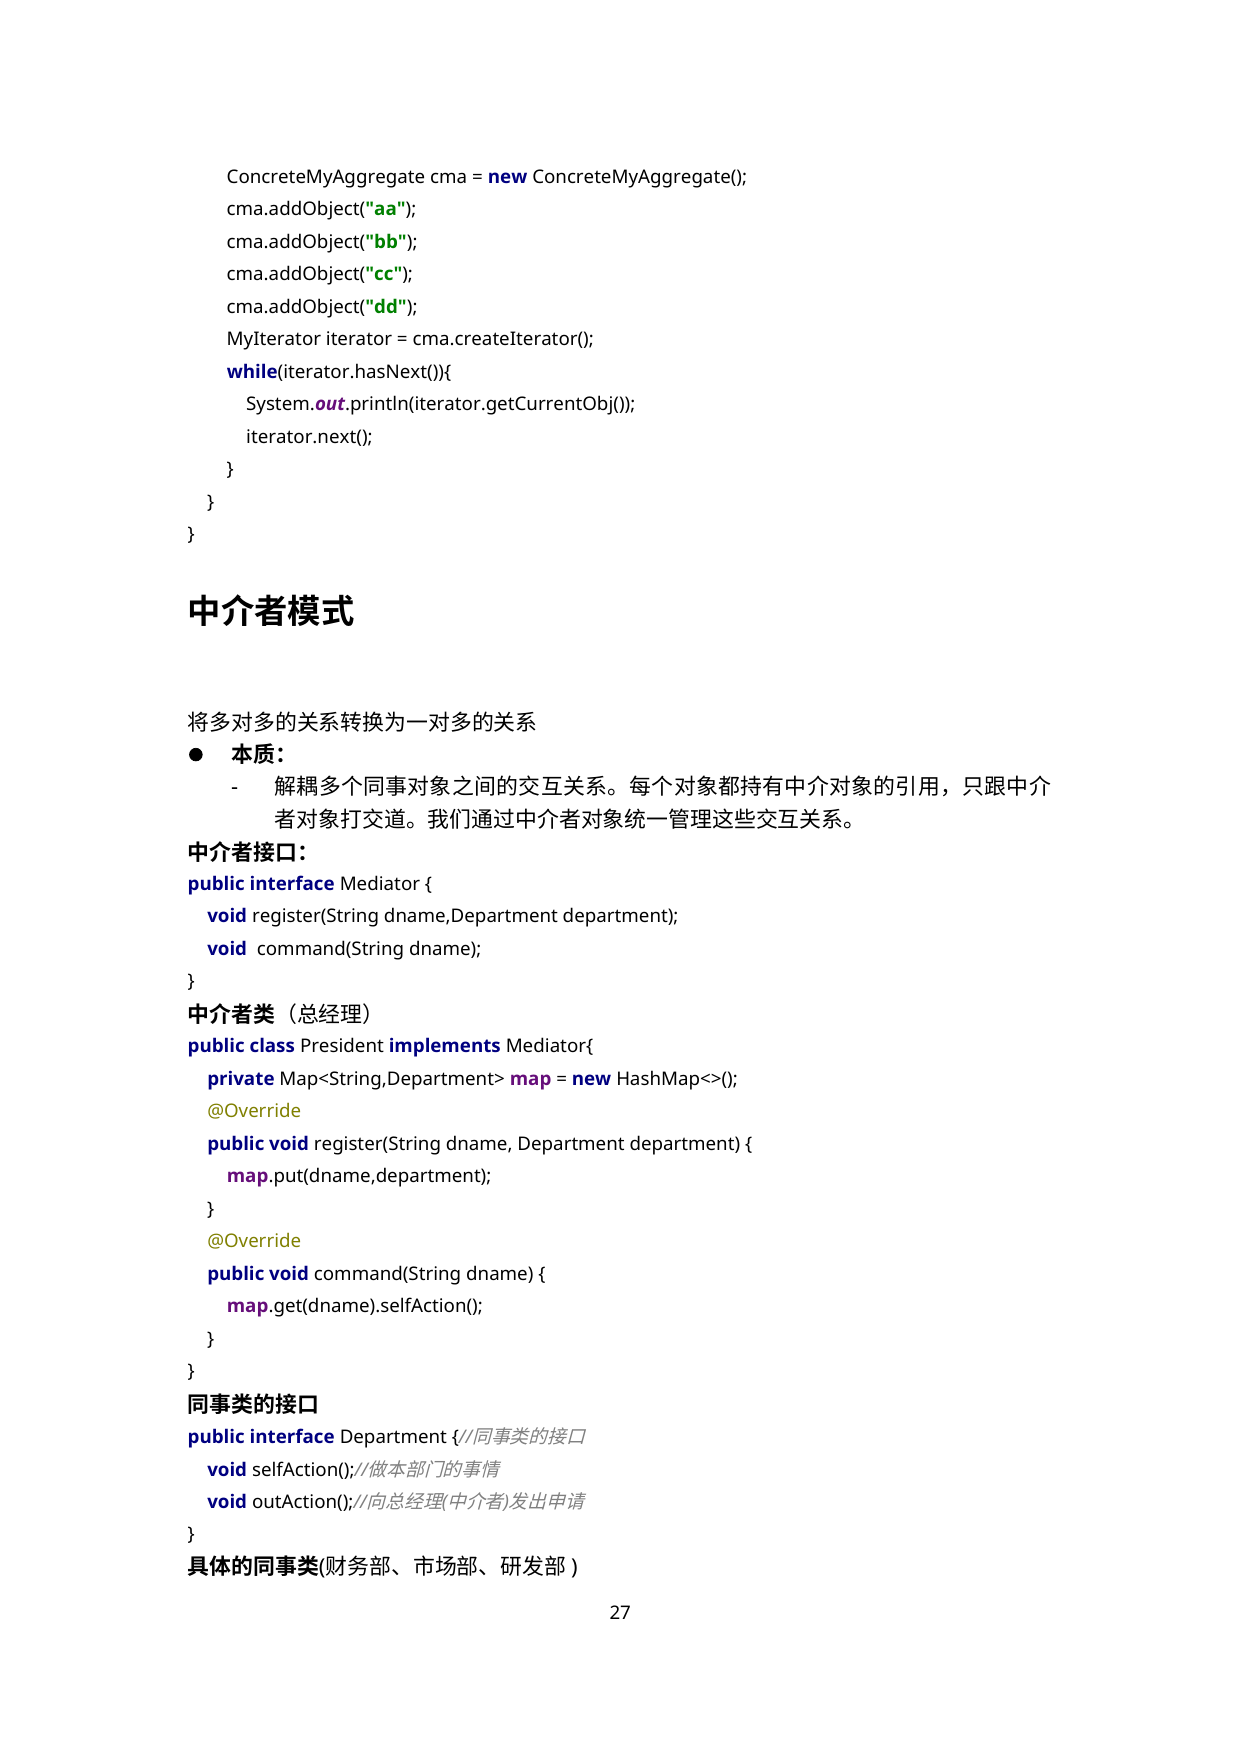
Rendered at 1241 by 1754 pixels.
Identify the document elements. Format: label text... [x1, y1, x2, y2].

list 本质： [187, 737, 1053, 769]
text 具体的同事类(财务部、市场部、研发部 ) [187, 1549, 1053, 1582]
text public interface Mediator { void register(String dname,Department department); void command(String dname); } [187, 867, 1053, 997]
subtitle 中介者模式 [187, 577, 1053, 642]
text 同事类的接口 [187, 1387, 1053, 1419]
text public interface Department {//同事类的接口 void selfAction();//做本部门的事情 void outAction();//向总经理(中介者)发出申请 } [187, 1419, 1053, 1549]
text 中介者接口： [187, 834, 1053, 867]
text 中介者类（总经理） [187, 997, 1053, 1029]
list 解耦多个同事对象之间的交互关系。每个对象都持有中介对象的引用，只跟中介者对象打交道。我们通过中介者对象统一管理这些交互关系。 [231, 769, 1053, 834]
text 将多对多的关系转换为一对多的关系 [187, 704, 1053, 737]
text public class President implements Mediator{ private Map<String,Department> map = new HashMap<>(); @Override public void register(String dname, Department department) { map.put(dname,department); } @Override public void command(String dname) { map.get(dname).selfAction(); } } [187, 1029, 1053, 1387]
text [187, 160, 1053, 550]
